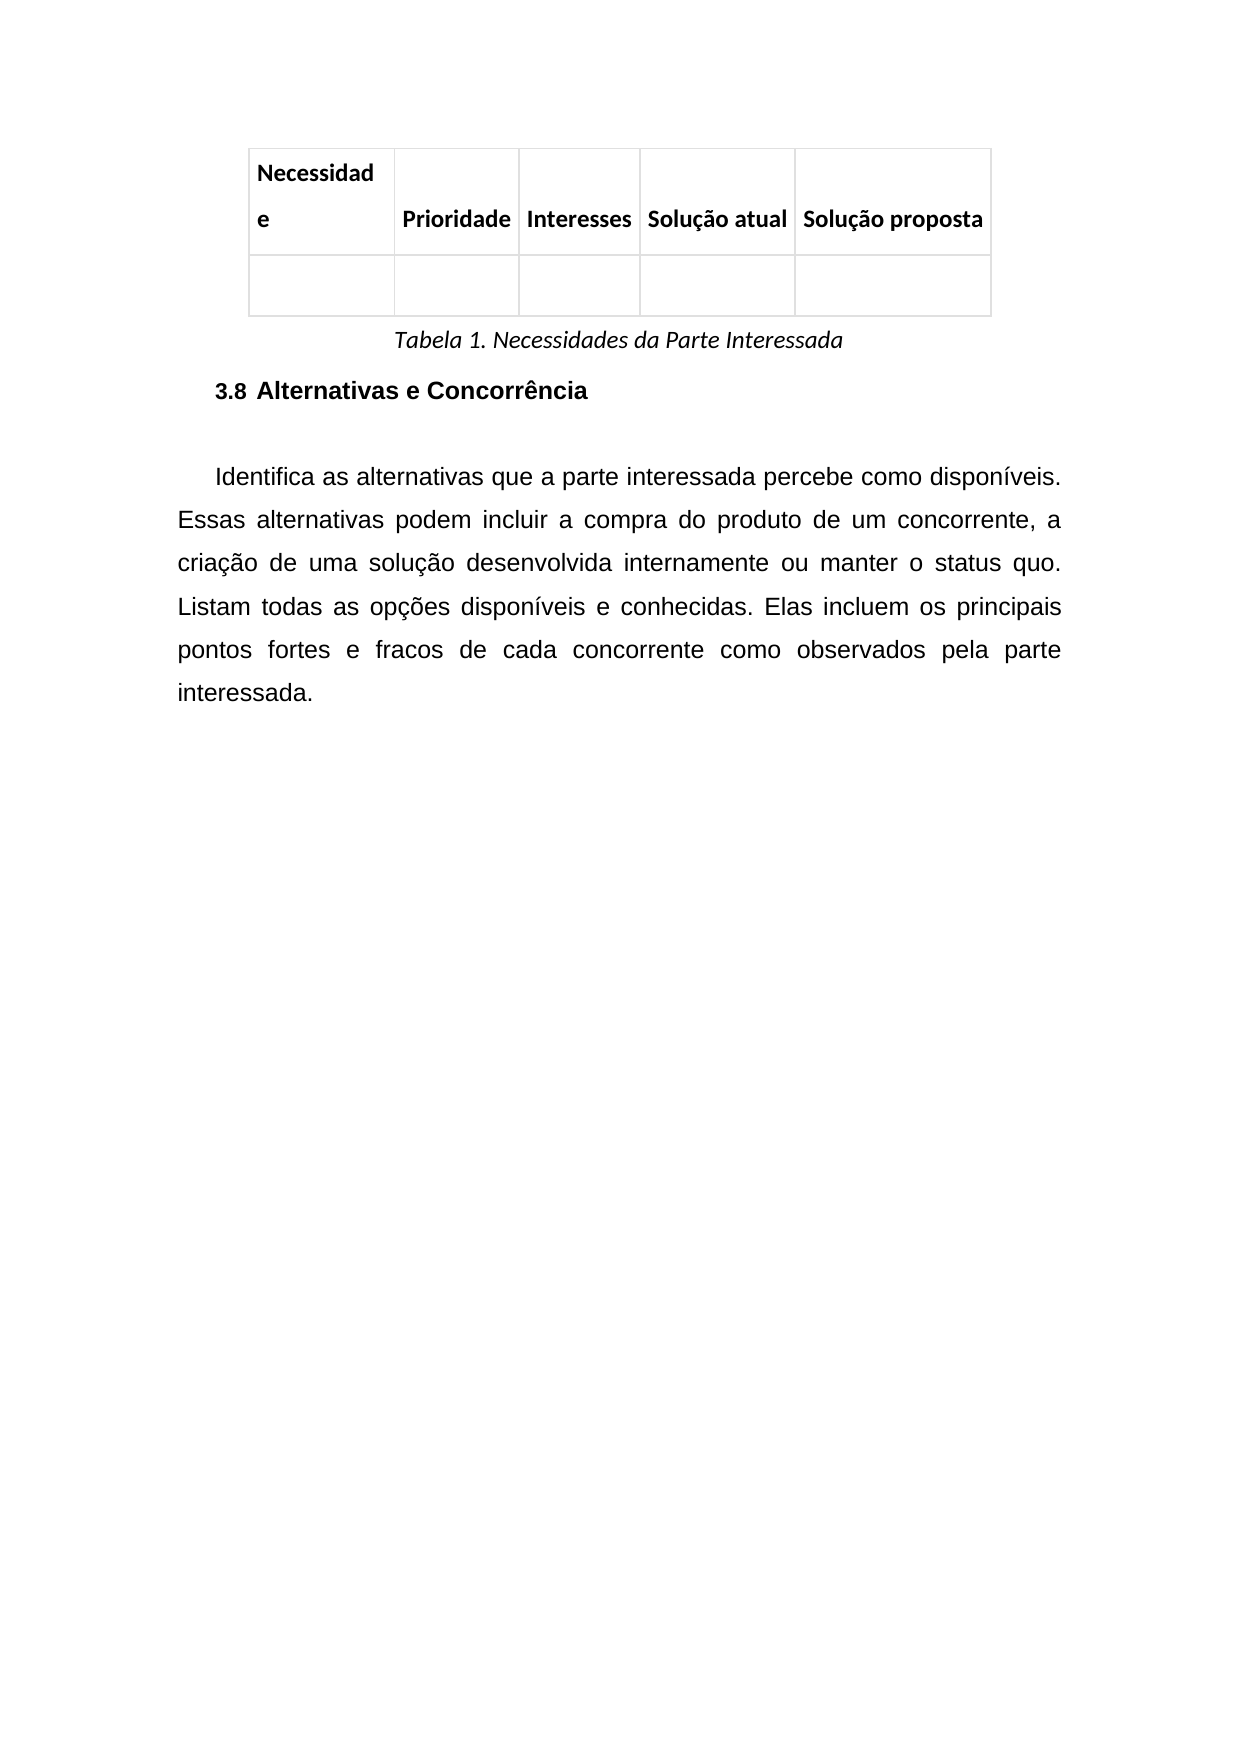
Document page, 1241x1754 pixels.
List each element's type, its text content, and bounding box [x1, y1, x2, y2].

table_header Prioridade [395, 149, 518, 254]
table_cell [250, 256, 394, 315]
table_cell [395, 256, 518, 315]
table_header Solução atual [641, 149, 794, 254]
table_header Interesses [520, 149, 639, 254]
text Identifica as alternativas que a parte interessada percebe como disponíveis. Essas alternativas podem incluir a compra do produto de um concorrente, a criação de uma solução desenvolvida internamente ou manter o status quo. Listam todas as opções disponíveis e conhecidas. Elas incluem os principais pontos fortes e fracos de cada concorrente como observados pela parte interessada. [177, 462, 1063, 706]
table_cell [796, 256, 990, 315]
table_cell Tabela 1. Necessidades da Parte Interessada [249, 317, 991, 376]
table_cell [520, 256, 639, 315]
table_cell [641, 256, 794, 315]
list Alternativas e Concorrência [215, 376, 1063, 404]
table_header Solução proposta [796, 149, 990, 254]
table_header Necessidade [250, 149, 394, 254]
